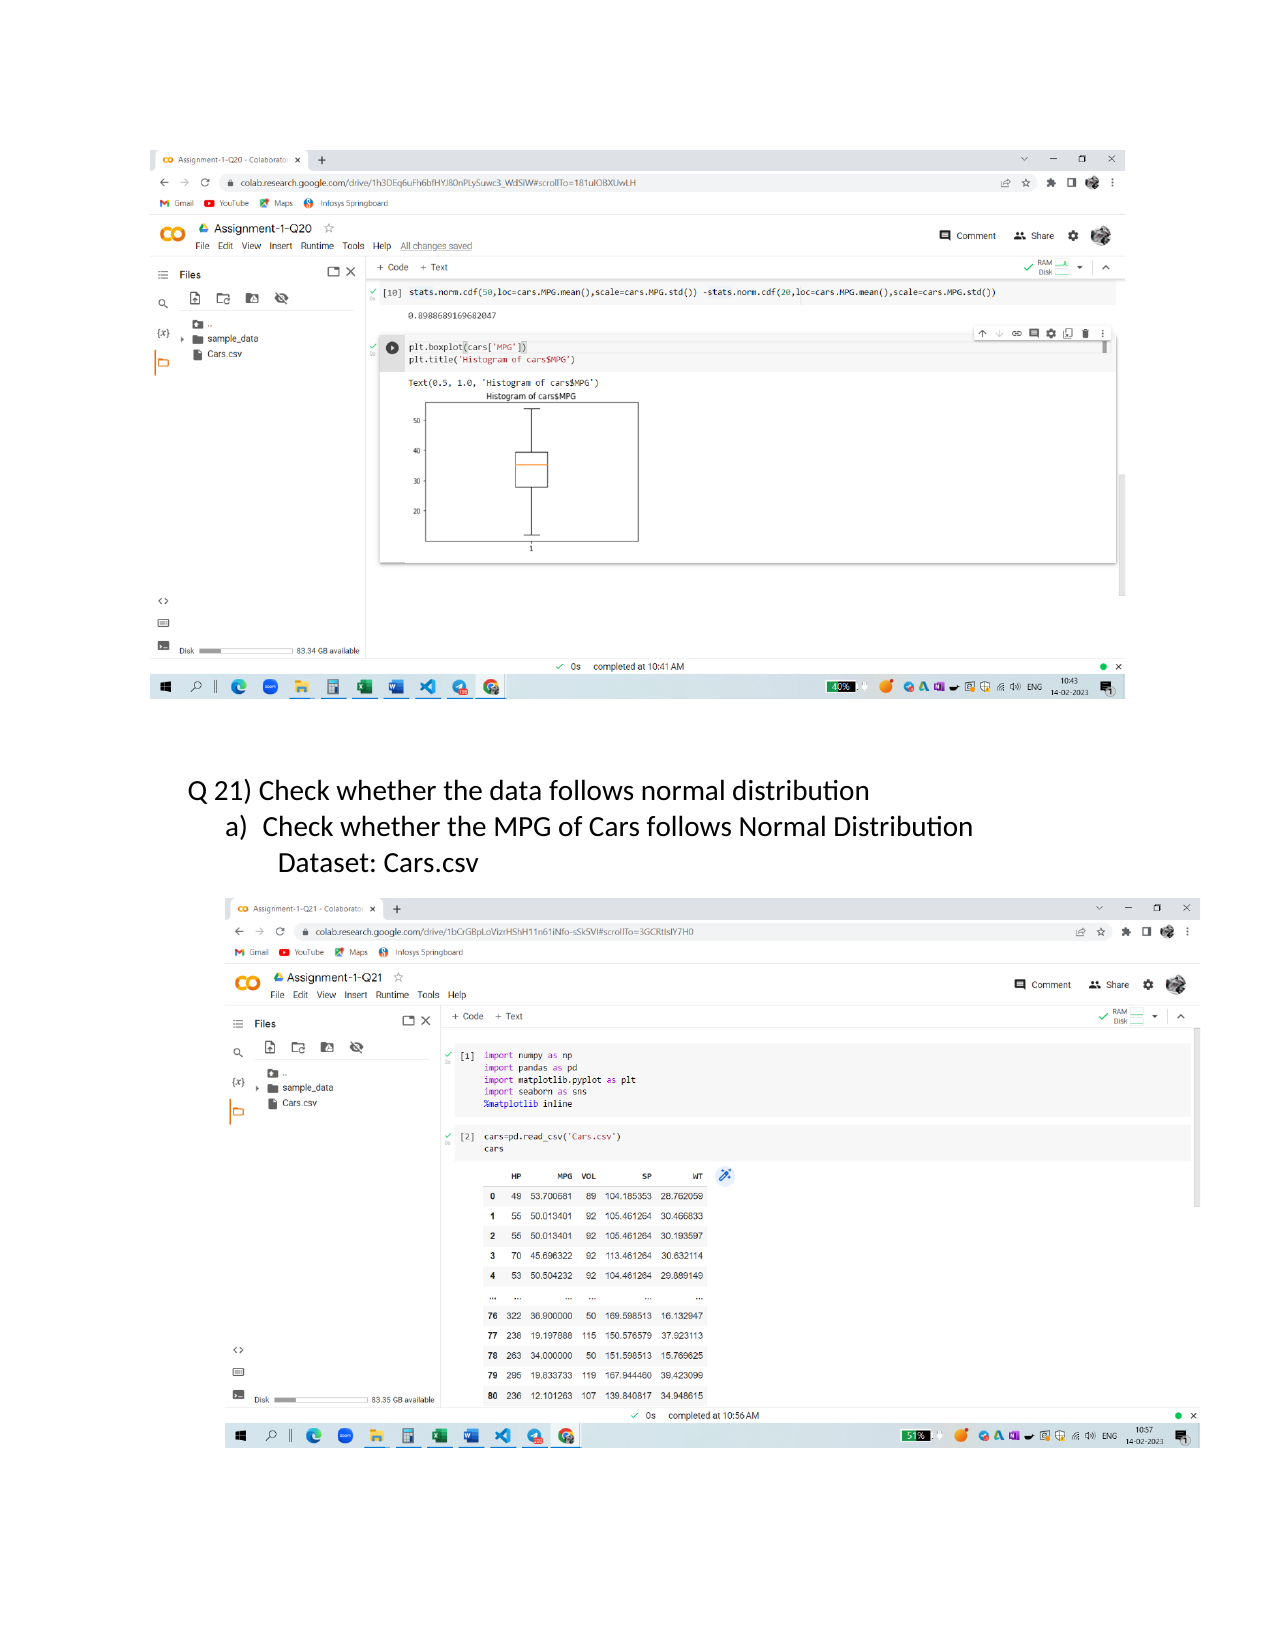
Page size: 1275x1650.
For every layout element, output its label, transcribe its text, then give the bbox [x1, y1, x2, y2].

text Q 21) Check whether the data follows normal distribution [187, 772, 1125, 808]
list Check whether the MPG of Cars follows Normal Distribution [225, 808, 1125, 844]
text Dataset: Cars.csv [225, 844, 1125, 879]
picture [150, 150, 1125, 699]
picture [225, 898, 1200, 1448]
